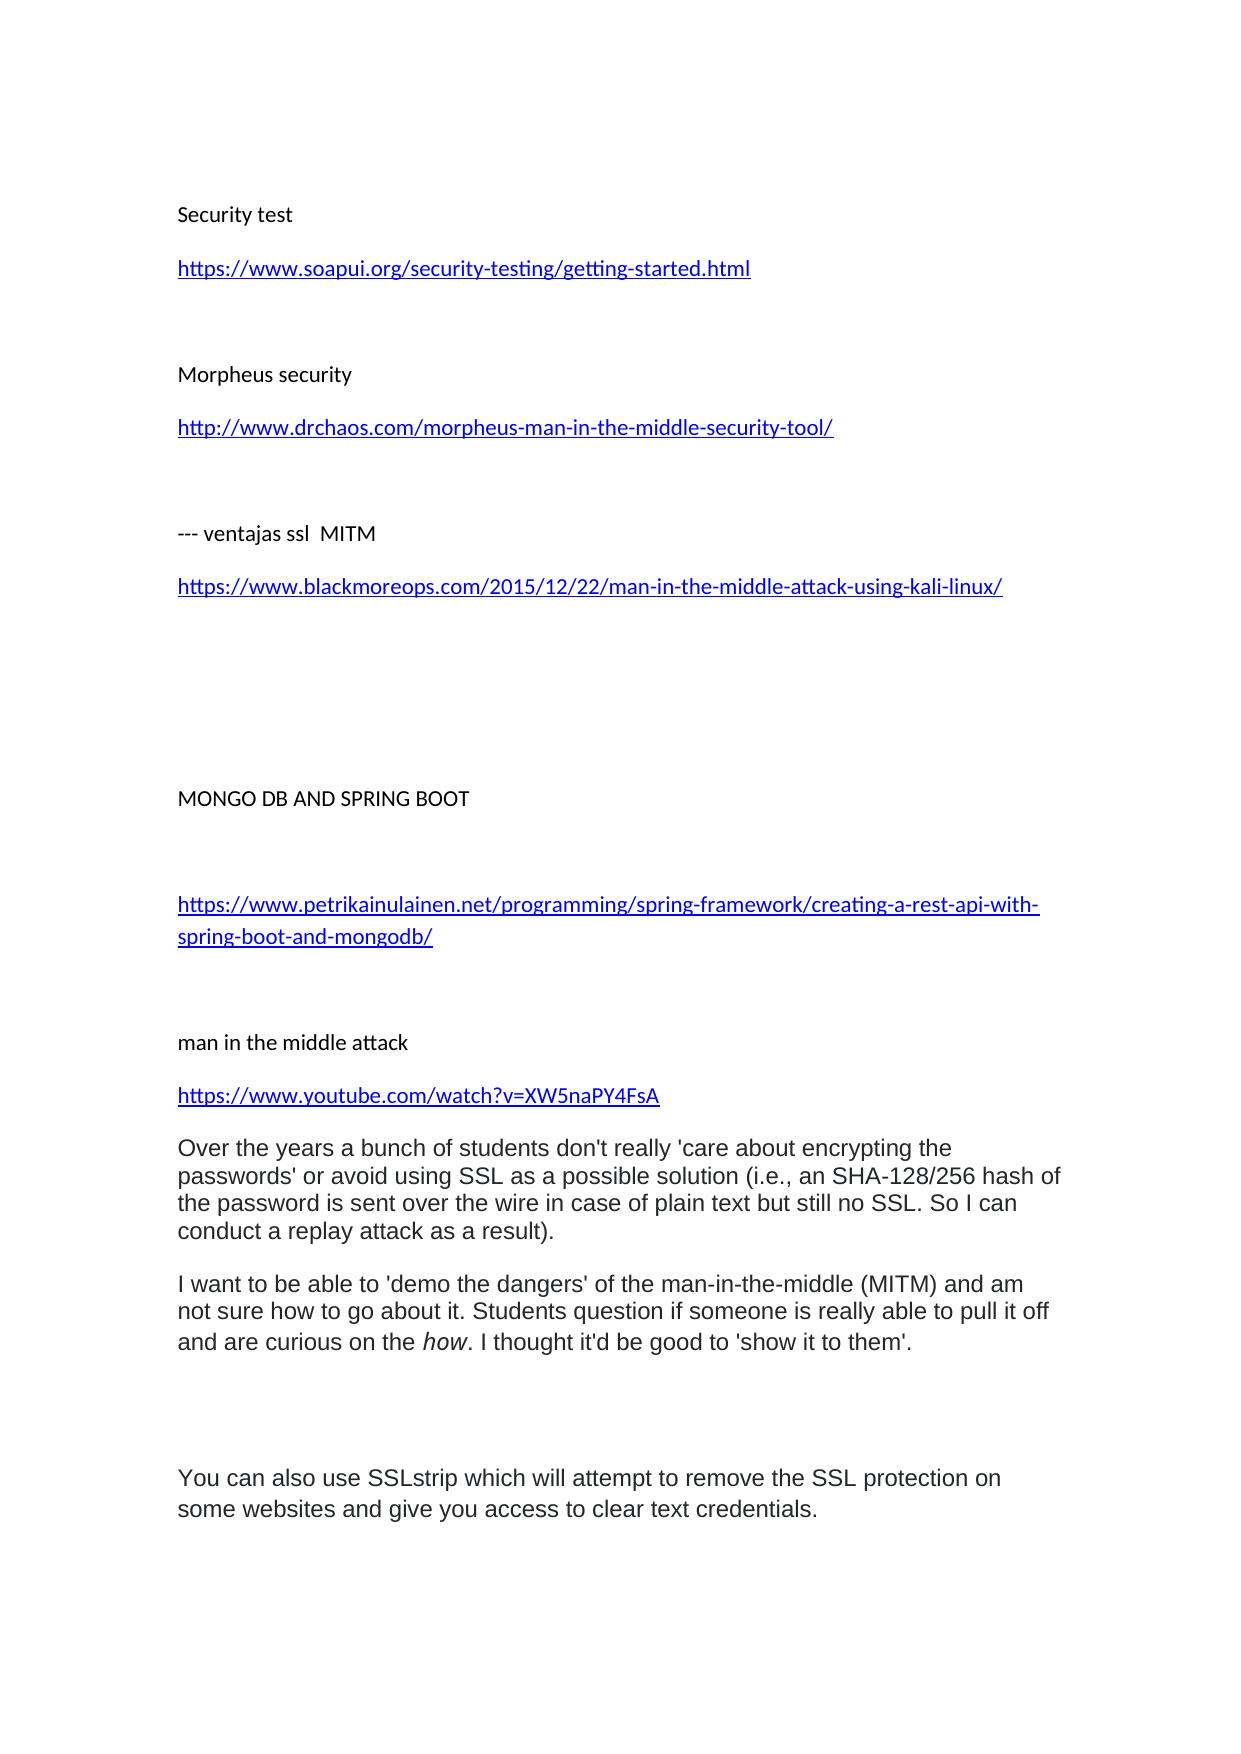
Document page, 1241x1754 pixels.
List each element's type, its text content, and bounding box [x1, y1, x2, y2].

text You can also use SSLstrip which will attempt to remove the SSL protection on some websites and give you access to clear text credentials. [177, 1463, 1063, 1523]
text Security test [177, 201, 1063, 229]
text https://www.blackmoreops.com/2015/12/22/man-in-the-middle-attack-using-kali-linux/ [177, 572, 1063, 600]
text Morpheus security [177, 360, 1063, 388]
text https://www.soapui.org/security-testing/getting-started.html [177, 254, 1063, 282]
text https://www.petrikainulainen.net/programming/spring-framework/creating-a-rest-api-with-spring-boot-and-mongodb/ [177, 890, 1063, 950]
text Over the years a bunch of students don't really 'care about encrypting the passwords' or avoid using SSL as a possible solution (i.e., an SHA-128/256 hash of the password is sent over the wire in case of plain text but still no SSL. So I can conduct a replay attack as a result). [177, 1134, 1063, 1244]
text http://www.drchaos.com/morpheus-man-in-the-middle-security-tool/ [177, 413, 1063, 441]
text man in the middle attack [177, 1028, 1063, 1056]
text I want to be able to 'demo the dangers' of the man-in-the-middle (MITM) and am not sure how to go about it. Students question if someone is really able to pull it off and are curious on the how. I thought it'd be good to 'show it to them'. [177, 1269, 1063, 1357]
text MONGO DB AND SPRING BOOT [177, 784, 1063, 812]
text https://www.youtube.com/watch?v=XW5naPY4FsA [177, 1081, 1063, 1109]
text --- ventajas ssl MITM [177, 519, 1063, 547]
